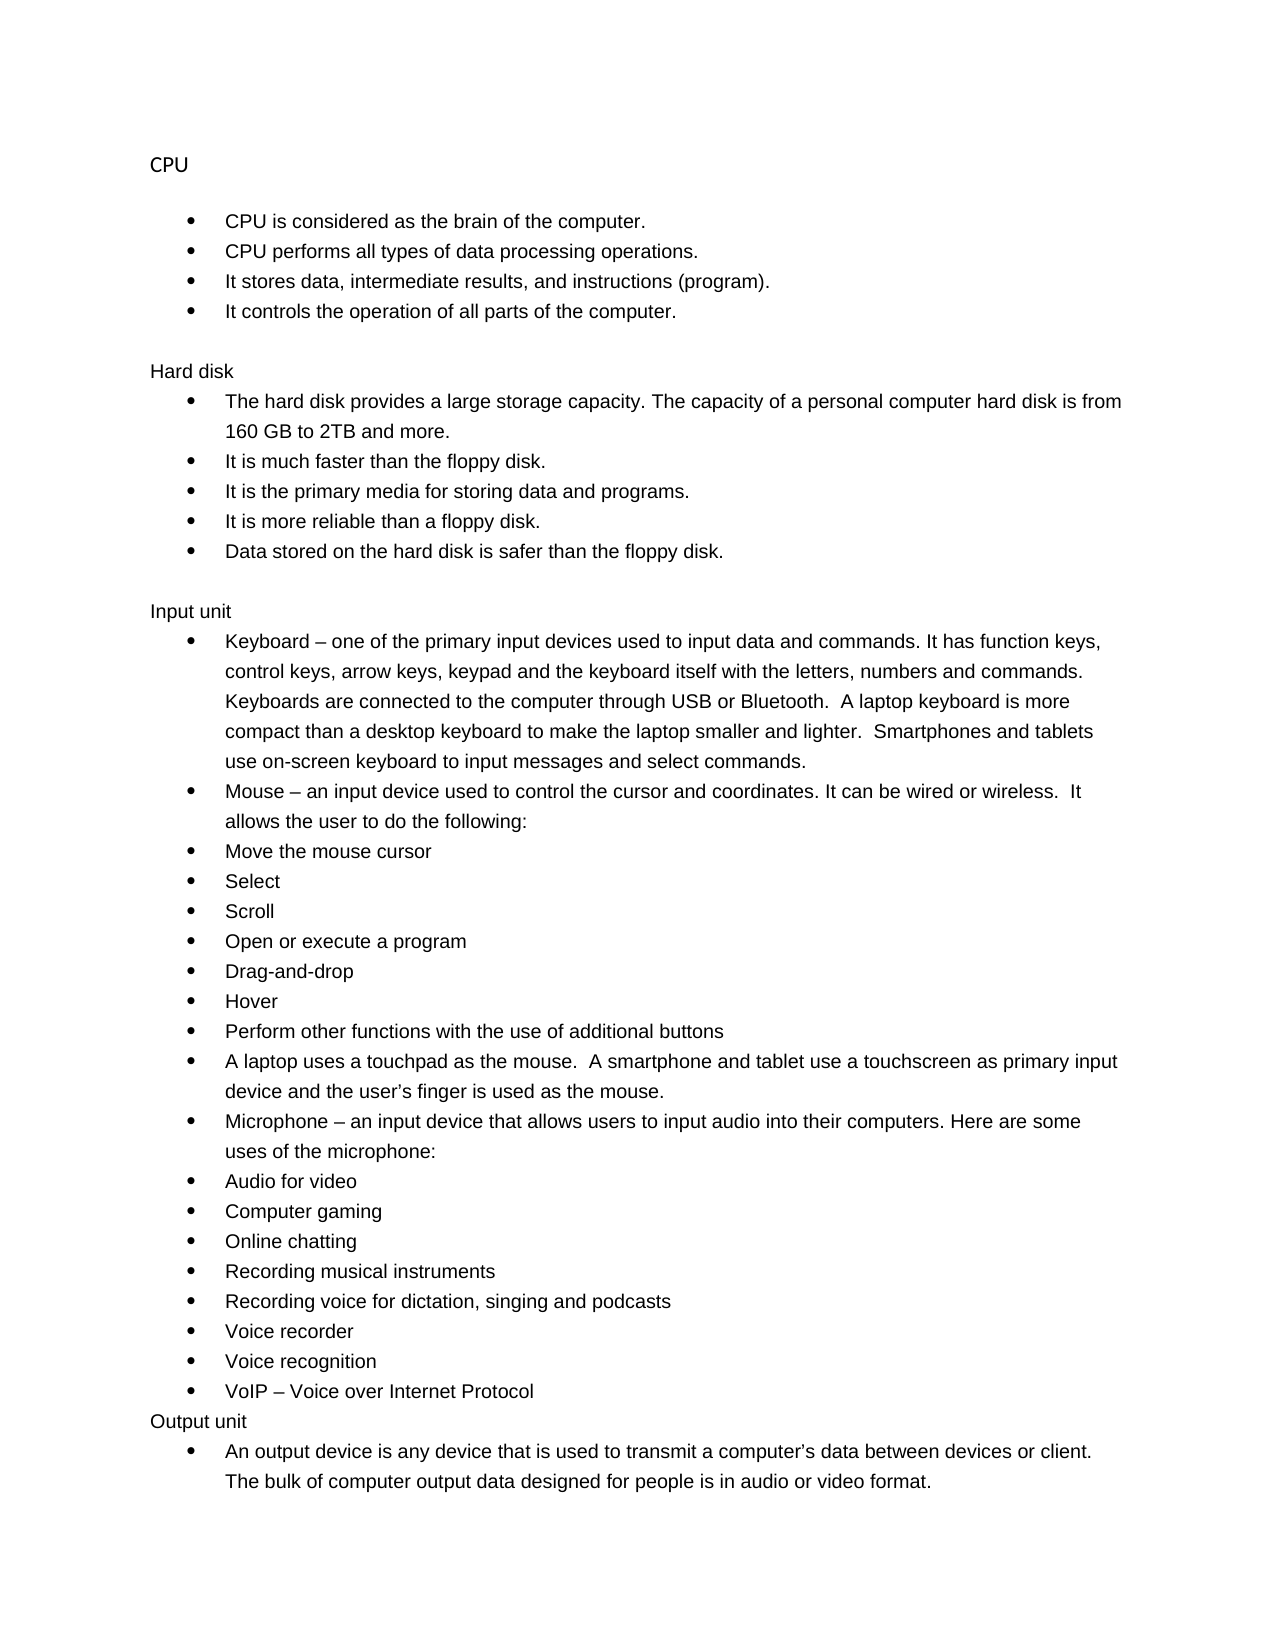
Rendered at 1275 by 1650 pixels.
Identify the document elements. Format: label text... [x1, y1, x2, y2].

list Scroll [187, 893, 1125, 923]
list A laptop uses a touchpad as the mouse. A smartphone and tablet use a touchscreen as primary input device and the user’s finger is used as the mouse. [187, 1043, 1125, 1103]
text Hard disk [150, 353, 1125, 383]
text CPU [150, 150, 1125, 178]
list An output device is any device that is used to transmit a computer’s data between devices or client. The bulk of computer output data designed for people is in audio or video format. [187, 1433, 1125, 1493]
list Mouse – an input device used to control the cursor and coordinates. It can be wired or wireless. It allows the user to do the following: [187, 773, 1125, 833]
list It is the primary media for storing data and programs. [187, 473, 1125, 503]
list Move the mouse cursor [187, 833, 1125, 863]
list CPU performs all types of data processing operations. [187, 233, 1125, 263]
list CPU is considered as the brain of the computer. [187, 203, 1125, 233]
text Input unit [150, 593, 1125, 623]
list Microphone – an input device that allows users to input audio into their computers. Here are some uses of the microphone: [187, 1103, 1125, 1163]
list The hard disk provides a large storage capacity. The capacity of a personal computer hard disk is from 160 GB to 2TB and more. [187, 383, 1125, 443]
list VoIP – Voice over Internet Protocol [187, 1373, 1125, 1403]
list Keyboard – one of the primary input devices used to input data and commands. It has function keys, control keys, arrow keys, keypad and the keyboard itself with the letters, numbers and commands. Keyboards are connected to the computer through USB or Bluetooth. A laptop keyboard is more compact than a desktop keyboard to make the laptop smaller and lighter. Smartphones and tablets use on-screen keyboard to input messages and select commands. [187, 623, 1125, 773]
list Audio for video [187, 1163, 1125, 1193]
list Perform other functions with the use of additional buttons [187, 1013, 1125, 1043]
list Recording musical instruments [187, 1253, 1125, 1283]
list Computer gaming [187, 1193, 1125, 1223]
list Select [187, 863, 1125, 893]
list Drag-and-drop [187, 953, 1125, 983]
list Hover [187, 983, 1125, 1013]
list Voice recognition [187, 1343, 1125, 1373]
list It is much faster than the floppy disk. [187, 443, 1125, 473]
list It stores data, intermediate results, and instructions (program). [187, 263, 1125, 293]
list Online chatting [187, 1223, 1125, 1253]
text Output unit [150, 1403, 1125, 1433]
list Data stored on the hard disk is safer than the floppy disk. [187, 533, 1125, 563]
list Recording voice for dictation, singing and podcasts [187, 1283, 1125, 1313]
list Voice recorder [187, 1313, 1125, 1343]
list It controls the operation of all parts of the computer. [187, 293, 1125, 323]
list Open or execute a program [187, 923, 1125, 953]
list It is more reliable than a floppy disk. [187, 503, 1125, 533]
